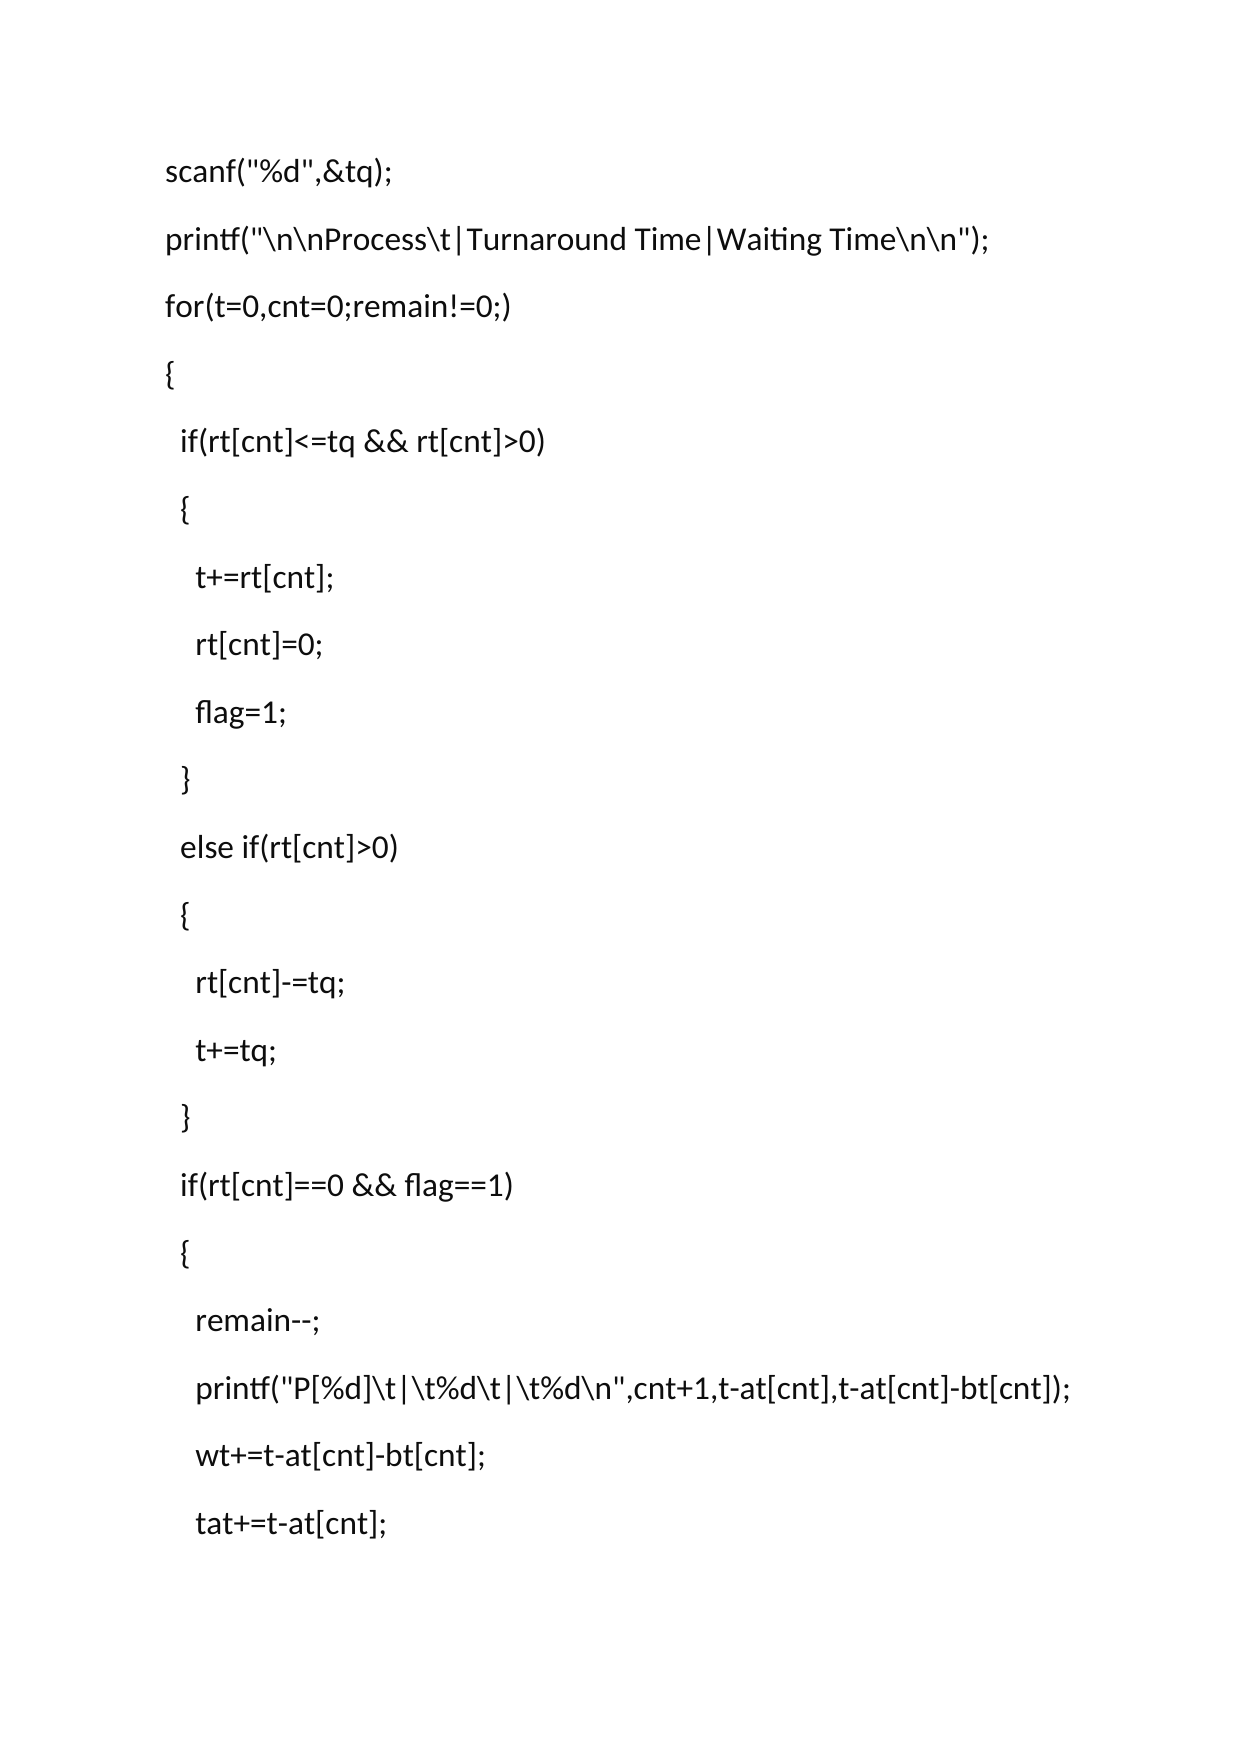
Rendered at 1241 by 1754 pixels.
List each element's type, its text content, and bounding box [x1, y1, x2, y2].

text { [150, 353, 1090, 393]
text t+=tq; [150, 1029, 1090, 1069]
text tat+=t-at[cnt]; [150, 1502, 1090, 1543]
text rt[cnt]-=tq; [150, 961, 1090, 1002]
text remain--; [150, 1299, 1090, 1340]
text printf("\n\nProcess\t|Turnaround Time|Waiting Time\n\n"); [150, 218, 1090, 258]
text for(t=0,cnt=0;remain!=0;) [150, 285, 1090, 326]
text } [150, 758, 1090, 799]
text scanf("%d",&tq); [150, 150, 1090, 191]
text if(rt[cnt]==0 && flag==1) [150, 1164, 1090, 1205]
text t+=rt[cnt]; [150, 556, 1090, 596]
text wt+=t-at[cnt]-bt[cnt]; [150, 1434, 1090, 1475]
text flag=1; [150, 691, 1090, 732]
text { [150, 894, 1090, 934]
text rt[cnt]=0; [150, 623, 1090, 664]
text printf("P[%d]\t|\t%d\t|\t%d\n",cnt+1,t-at[cnt],t-at[cnt]-bt[cnt]); [150, 1367, 1090, 1408]
text } [150, 1096, 1090, 1137]
text { [150, 488, 1090, 529]
text if(rt[cnt]<=tq && rt[cnt]>0) [150, 420, 1090, 461]
text else if(rt[cnt]>0) [150, 826, 1090, 867]
text { [150, 1232, 1090, 1272]
